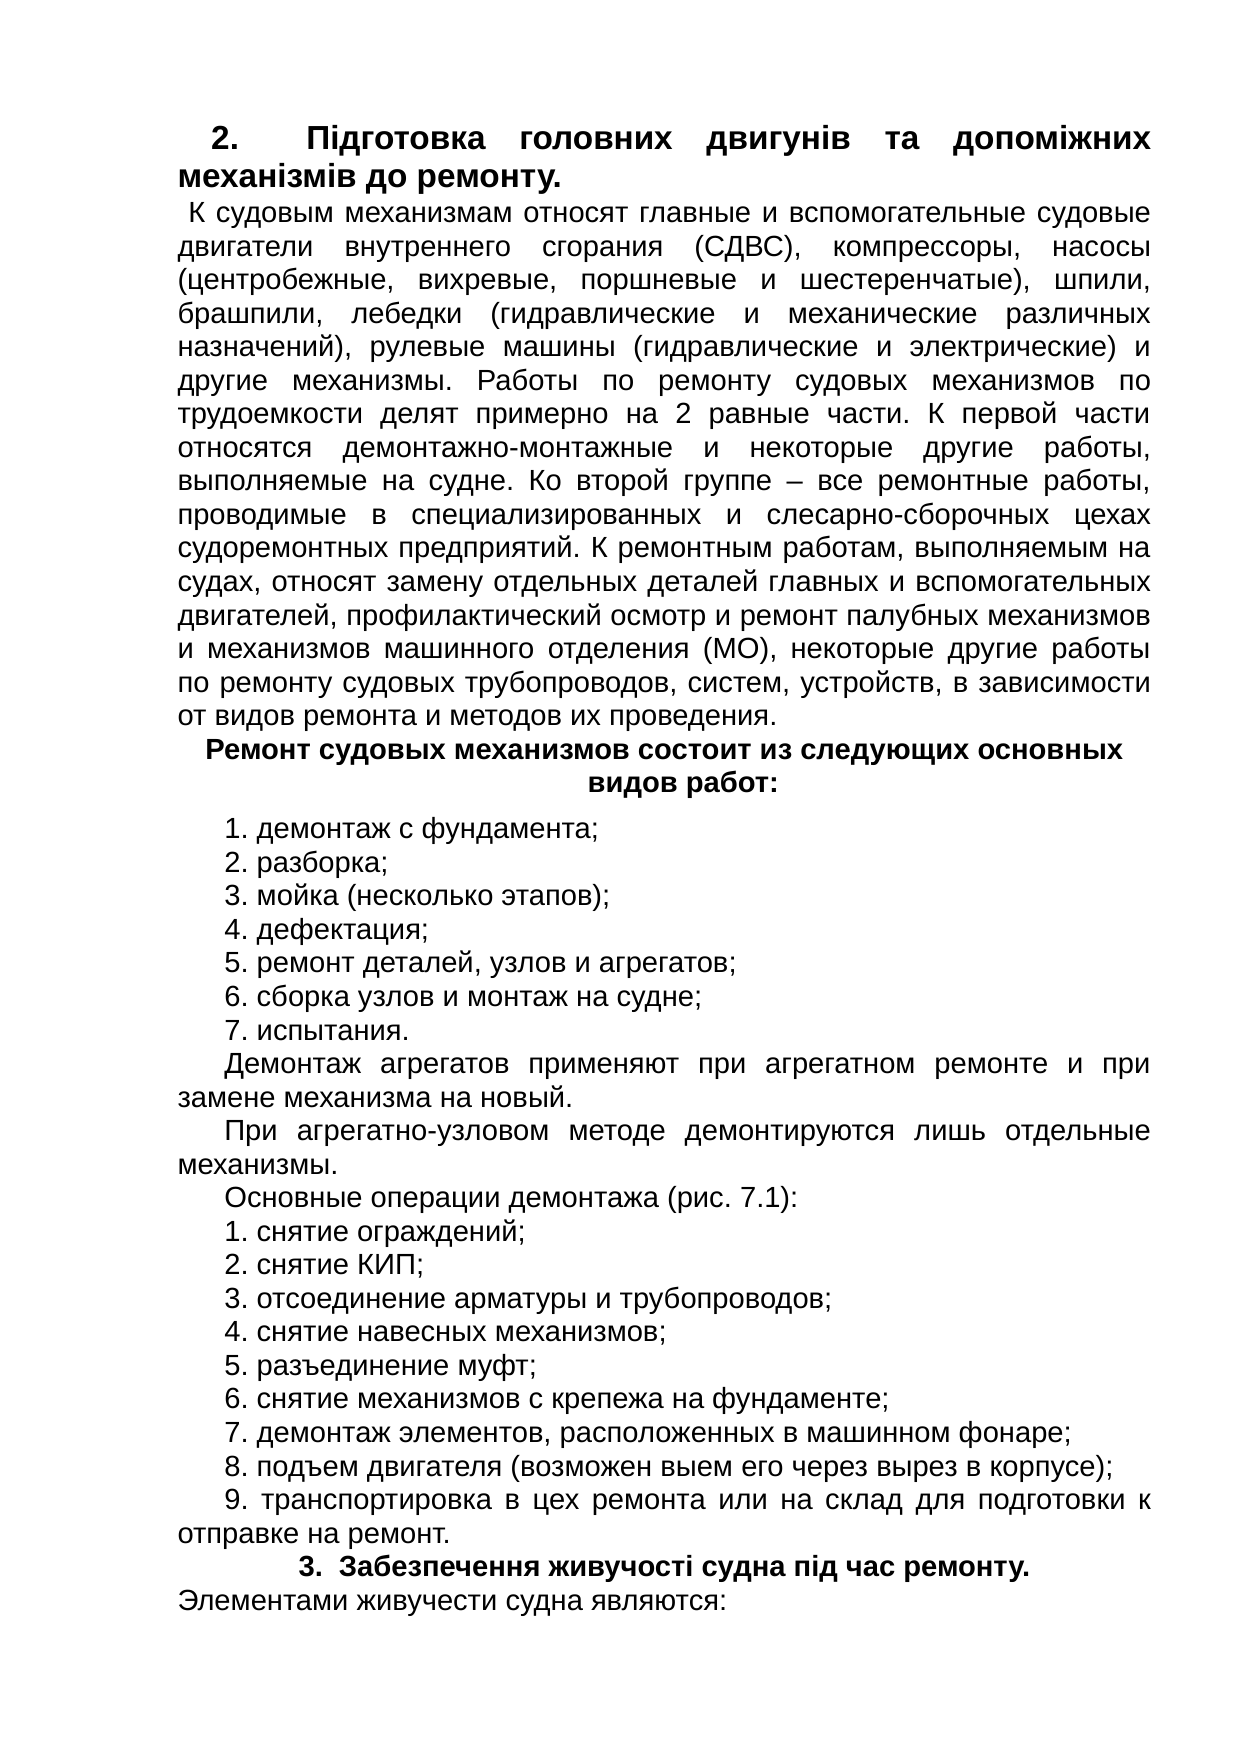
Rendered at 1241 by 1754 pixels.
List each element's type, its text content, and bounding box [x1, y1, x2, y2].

text 7. демонтаж элементов, расположенных в машинном фонаре; [177, 1415, 1152, 1448]
text Демонтаж агрегатов применяют при агрегатном ремонте и при замене механизма на новый. [177, 1046, 1152, 1113]
text 2. снятие КИП; [177, 1247, 1152, 1281]
text 6. сборка узлов и монтаж на судне; [177, 979, 1152, 1012]
text 2. разборка; [177, 845, 1152, 878]
text 8. подъем двигателя (возможен выем его через вырез в корпусе); [177, 1448, 1152, 1482]
text 5. ремонт деталей, узлов и агрегатов; [177, 945, 1152, 979]
text 6. снятие механизмов с крепежа на фундаменте; [177, 1381, 1152, 1415]
text 1. снятие ограждений; [177, 1214, 1152, 1247]
text 4. снятие навесных механизмов; [177, 1314, 1152, 1348]
text 3. отсоединение арматуры и трубопроводов; [177, 1281, 1152, 1314]
text 4. дефектация; [177, 912, 1152, 945]
text Ремонт судовых механизмов состоит из следующих основных видов работ: [177, 732, 1152, 799]
text К судовым механизмам относят главные и вспомогательные судовые двигатели внутреннего сгорания (СДВС), компрессоры, насосы (центробежные, вихревые, поршневые и шестеренчатые), шпили, брашпили, лебедки (гидравлические и механические различных назначений), рулевые машины (гидравлические и электрические) и другие механизмы. Работы по ремонту судовых механизмов по трудоемкости делят примерно на 2 равные части. К первой части относятся демонтажно-монтажные и некоторые другие работы, выполняемые на судне. Ко второй группе – все ремонтные работы, проводимые в специализированных и слесарно-сборочных цехах судоремонтных предприятий. К ремонтным работам, выполняемым на судах, относят замену отдельных деталей главных и вспомогательных двигателей, профилактический осмотр и ремонт палубных механизмов и механизмов машинного отделения (МО), некоторые другие работы по ремонту судовых трубопроводов, систем, устройств, в зависимости от видов ремонта и методов их проведения. [177, 195, 1152, 732]
text 7. испытания. [177, 1012, 1152, 1046]
text Элементами живучести судна являются: [177, 1583, 1152, 1616]
text 2. Підготовка головних двигунів та допоміжних механізмів до ремонту. [177, 118, 1152, 195]
text 3. мойка (несколько этапов); [177, 878, 1152, 912]
text 9. транспортировка в цех ремонта или на склад для подготовки к отправке на ремонт. [177, 1482, 1152, 1549]
text 1. демонтаж с фундамента; [177, 811, 1152, 845]
text При агрегатно-узловом методе демонтируются лишь отдельные механизмы. [177, 1113, 1152, 1180]
text 3. Забезпечення живучості судна під час ремонту. [177, 1549, 1152, 1583]
text Основные операции демонтажа (рис. 7.1): [177, 1180, 1152, 1214]
text 5. разъединение муфт; [177, 1348, 1152, 1381]
